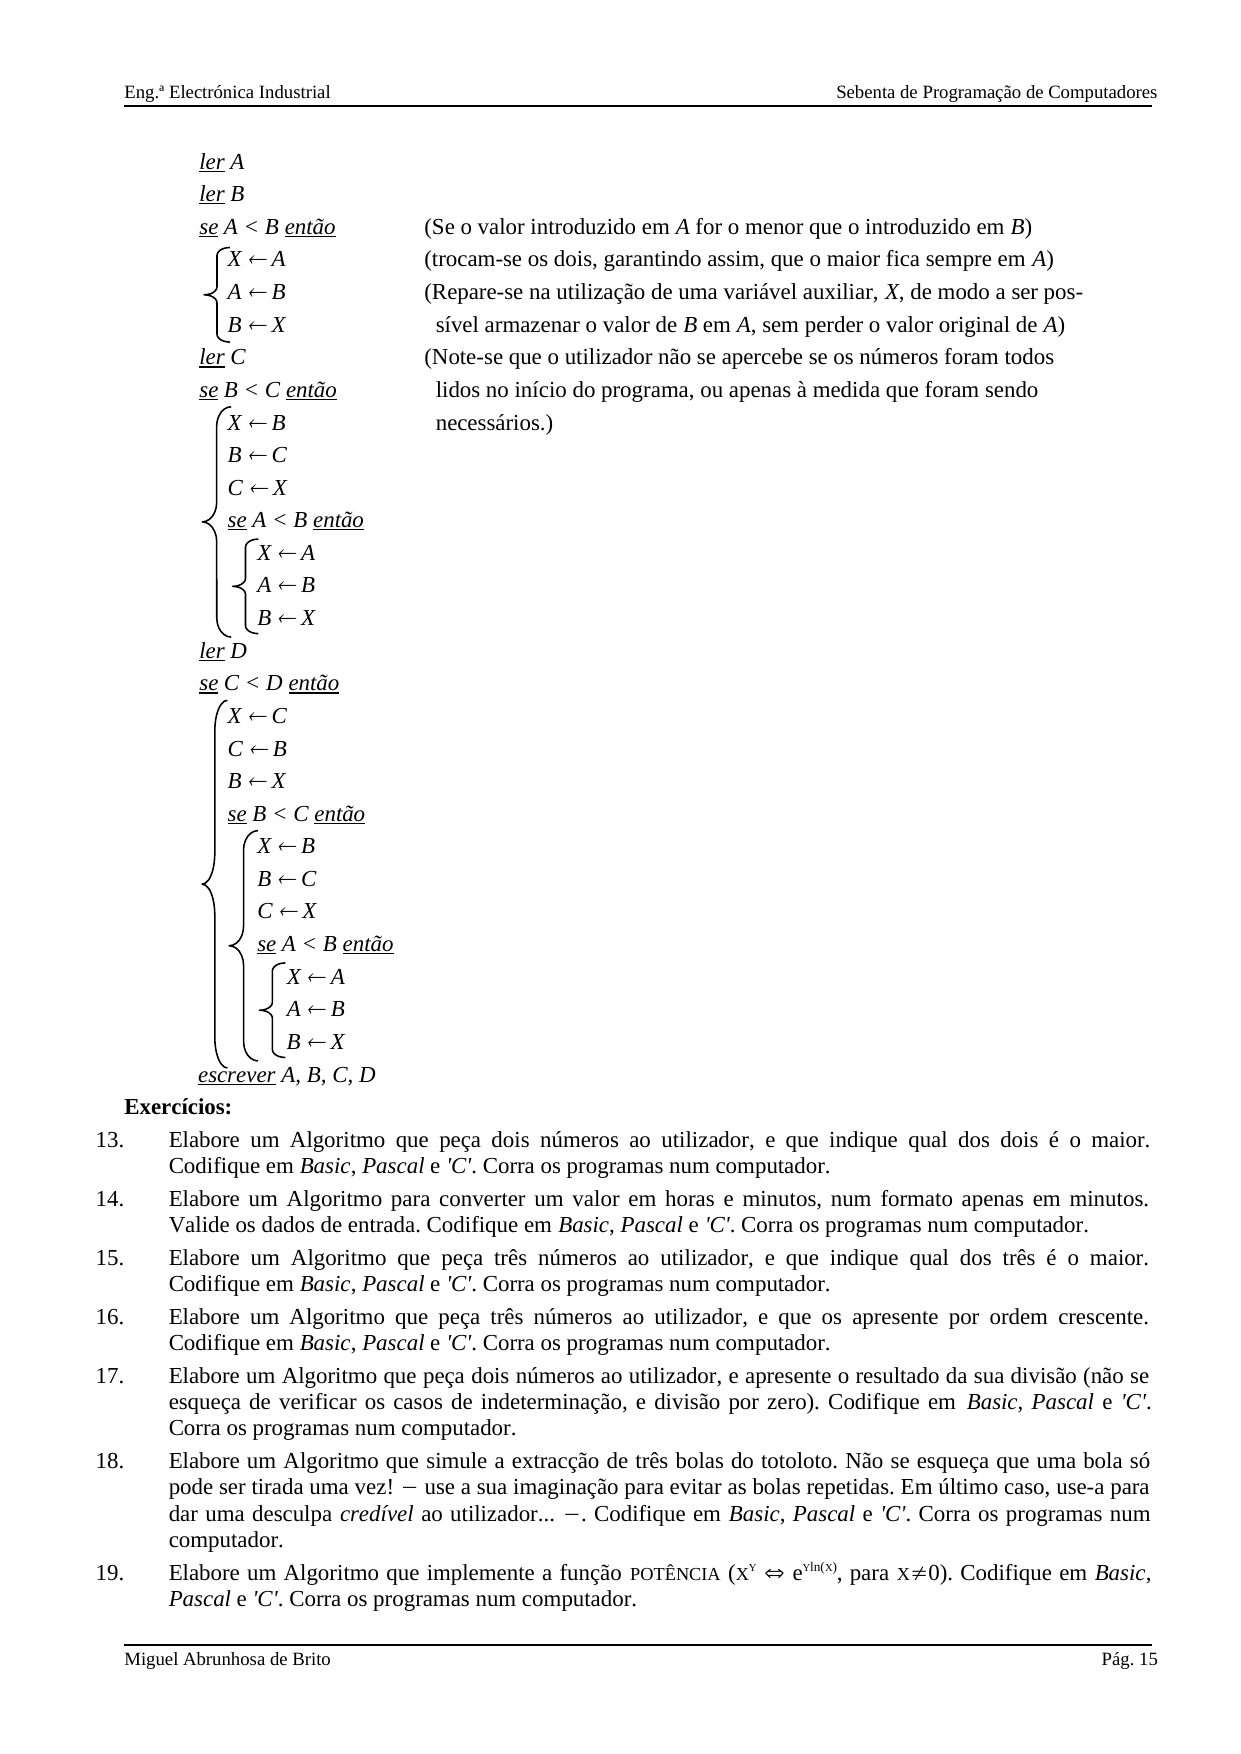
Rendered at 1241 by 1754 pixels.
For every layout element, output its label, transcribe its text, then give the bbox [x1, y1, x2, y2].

list Elabore um Algoritmo que simule a extracção de três bolas do totoloto. Não se esqueça que uma bola só pode ser tirada uma vez! use a sua imaginação para evitar as bolas repetidas. Em último caso, use-a para dar uma desculpa credível ao utilizador... . Codifique em Basic, Pascal e 'C'. Corra os programas num computador. [124, 1447, 1152, 1552]
text B X [227, 767, 1152, 793]
text B X [257, 604, 1152, 631]
text ler A [199, 148, 1152, 174]
text X A [257, 539, 1152, 565]
text se B < C então lidos no início do programa, ou apenas à medida que foram sendo [199, 376, 1152, 402]
text C X [257, 898, 1152, 924]
text B C [257, 865, 1152, 891]
text Exercícios: [124, 1093, 1152, 1119]
text X A (trocam-se os dois, garantindo assim, que o maior fica sempre em A) [227, 246, 1152, 272]
text B X sível armazenar o valor de B em A, sem perder o valor original de A) [227, 311, 1152, 337]
text se A < B então [227, 506, 1152, 533]
text se B < C então [227, 800, 1152, 826]
text X A [287, 963, 1152, 989]
text A B [287, 995, 1152, 1022]
text A B (Repare-se na utilização de uma variável auxiliar, X, de modo a ser pos- [227, 278, 1152, 304]
text B X [286, 1028, 1152, 1054]
text ler D [199, 637, 1152, 663]
text escrever A, B, C, D [198, 1061, 1152, 1087]
list Elabore um Algoritmo para converter um valor em horas e minutos, num formato apenas em minutos. Valide os dados de entrada. Codifique em Basic, Pascal e 'C'. Corra os programas num computador. [124, 1185, 1152, 1237]
text X B necessários.) [227, 408, 1152, 435]
text C X [227, 474, 1152, 500]
list Elabore um Algoritmo que implemente a função potência (xy eyln(x), para x0). Codifique em Basic, Pascal e 'C'. Corra os programas num computador. [124, 1559, 1152, 1611]
text ler B [199, 180, 1152, 207]
text se C < D então [199, 669, 1152, 696]
list Elabore um Algoritmo que peça dois números ao utilizador, e apresente o resultado da sua divisão (não se esqueça de verificar os casos de indeterminação, e divisão por zero). Codifique em Basic, Pascal e 'C'. Corra os programas num computador. [124, 1362, 1152, 1441]
text B C [227, 441, 1152, 467]
list Elabore um Algoritmo que peça três números ao utilizador, e que indique qual dos três é o maior. Codifique em Basic, Pascal e 'C'. Corra os programas num computador. [124, 1244, 1152, 1296]
text se A < B então (Se o valor introduzido em A for o menor que o introduzido em B) [199, 213, 1152, 239]
list Elabore um Algoritmo que peça dois números ao utilizador, e que indique qual dos dois é o maior. Codifique em Basic, Pascal e 'C'. Corra os programas num computador. [124, 1126, 1152, 1178]
text se A < B então [257, 930, 1152, 957]
text C B [227, 734, 1152, 761]
text ler C (Note-se que o utilizador não se apercebe se os números foram todos [199, 343, 1152, 370]
text X C [227, 702, 1152, 728]
list Elabore um Algoritmo que peça três números ao utilizador, e que os apresente por ordem crescente. Codifique em Basic, Pascal e 'C'. Corra os programas num computador. [124, 1303, 1152, 1355]
text A B [257, 572, 1152, 598]
text X B [257, 832, 1152, 859]
